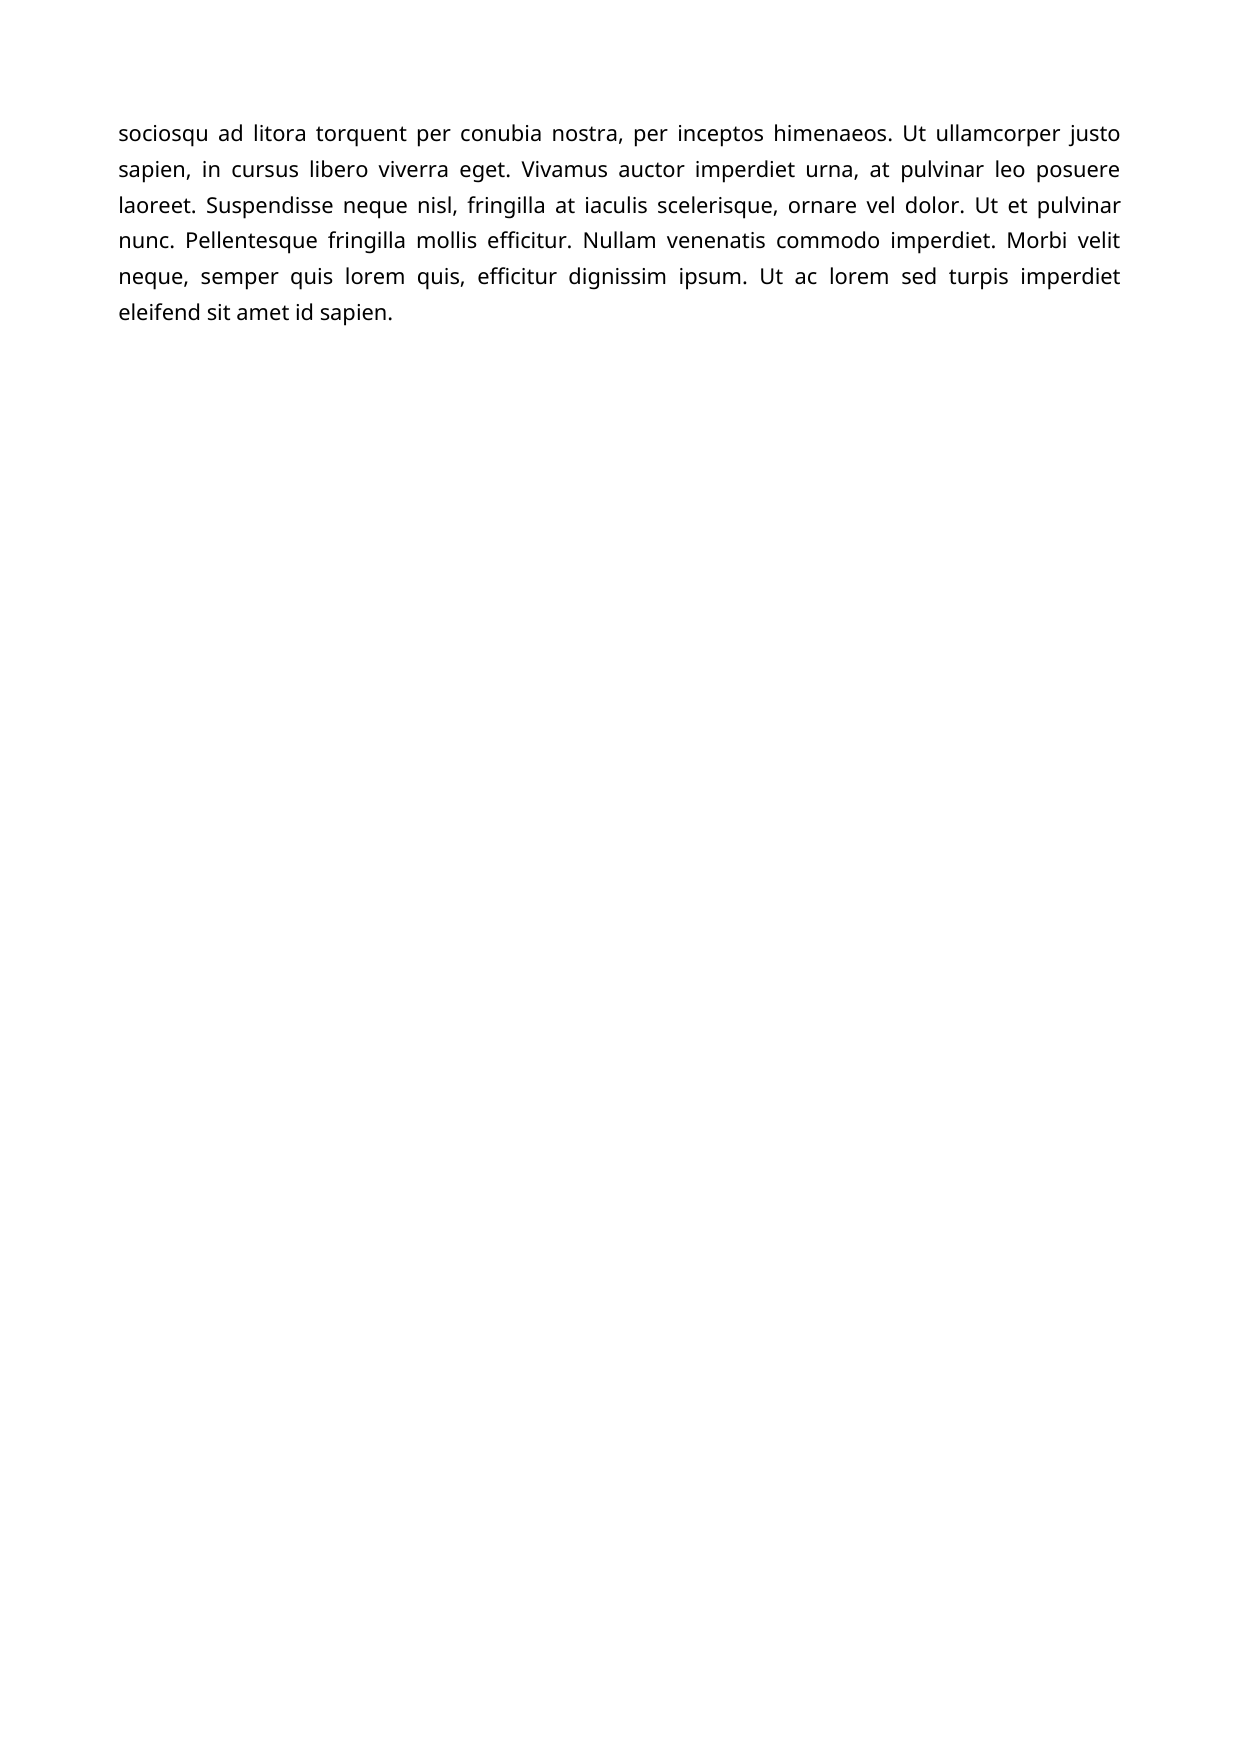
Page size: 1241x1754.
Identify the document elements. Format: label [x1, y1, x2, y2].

text [118, 118, 1122, 327]
